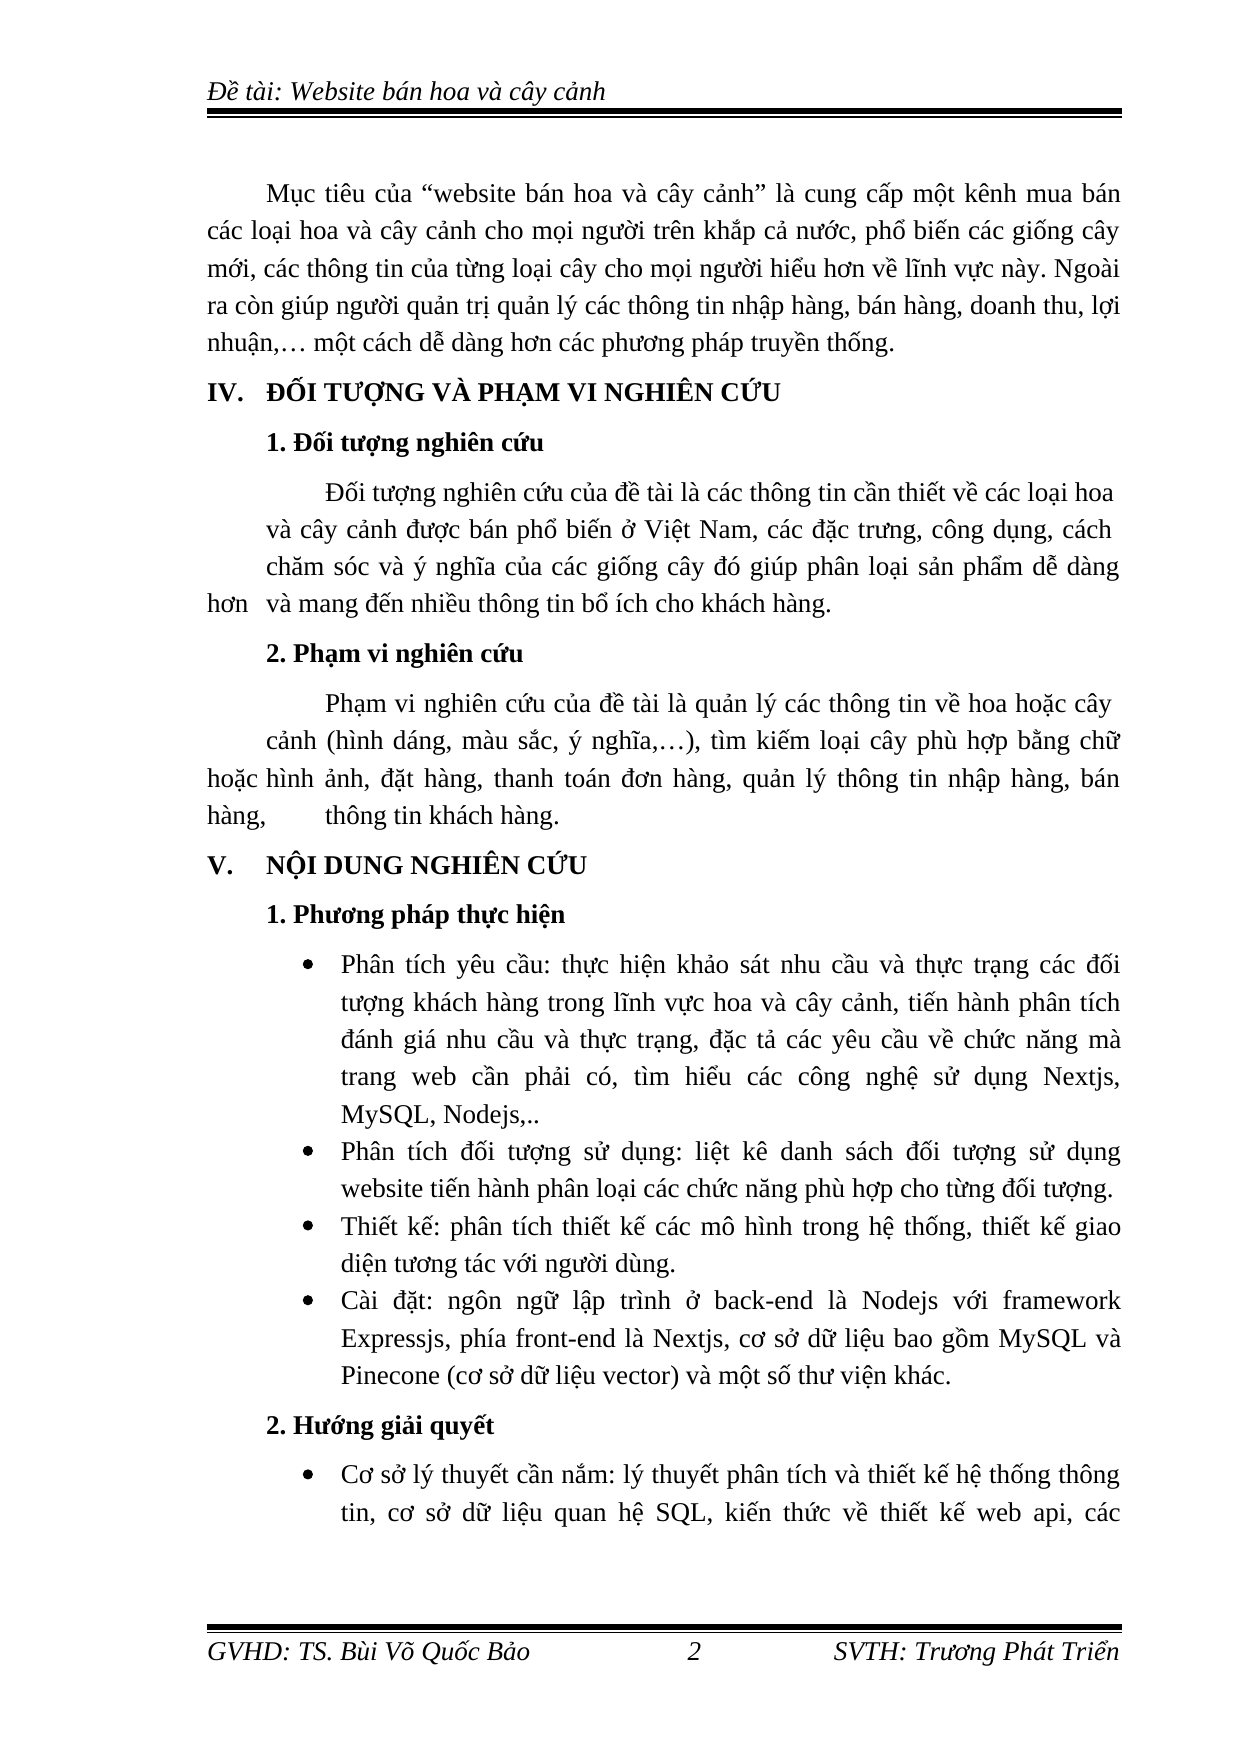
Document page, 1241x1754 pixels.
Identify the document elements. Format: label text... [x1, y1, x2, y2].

list Phân tích đối tượng sử dụng: liệt kê danh sách đối tượng sử dụng website tiến hành phân loại các chức năng phù hợp cho từng đối tượng. [303, 1135, 1122, 1203]
text Phạm vi nghiên cứu của đề tài là quản lý các thông tin về hoa hoặc cây cảnh (hình dáng, màu sắc, ý nghĩa,…), tìm kiếm loại cây phù hợp bằng chữ hoặc hình ảnh, đặt hàng, thanh toán đơn hàng, quản lý thông tin nhập hàng, bán hàng, thông tin khách hàng. [207, 687, 1122, 830]
text Đối tượng nghiên cứu của đề tài là các thông tin cần thiết về các loại hoa và cây cảnh được bán phổ biến ở Việt Nam, các đặc trưng, công dụng, cách chăm sóc và ý nghĩa của các giống cây đó giúp phân loại sản phẩm dễ dàng hơn và mang đến nhiều thông tin bổ ích cho khách hàng. [207, 476, 1122, 619]
text V. NỘI DUNG NGHIÊN CỨU [207, 849, 1122, 880]
text IV. ĐỐI TƯỢNG VÀ PHẠM VI NGHIÊN CỨU [207, 376, 1122, 407]
list Cài đặt: ngôn ngữ lập trình ở back-end là Nodejs với framework Expressjs, phía front-end là Nextjs, cơ sở dữ liệu bao gồm MySQL và Pinecone (cơ sở dữ liệu vector) và một số thư viện khác. [303, 1284, 1122, 1390]
text 1. Phương pháp thực hiện [207, 899, 1122, 930]
text 1. Đối tượng nghiên cứu [207, 426, 1122, 457]
text 2. Hướng giải quyết [207, 1409, 1122, 1440]
text 2. Phạm vi nghiên cứu [207, 637, 1122, 668]
list Thiết kế: phân tích thiết kế các mô hình trong hệ thống, thiết kế giao diện tương tác với người dùng. [303, 1210, 1122, 1278]
text Mục tiêu của “website bán hoa và cây cảnh” là cung cấp một kênh mua bán các loại hoa và cây cảnh cho mọi người trên khắp cả nước, phổ biến các giống cây mới, các thông tin của từng loại cây cho mọi người hiểu hơn về lĩnh vực này. Ngoài ra còn giúp người quản trị quản lý các thông tin nhập hàng, bán hàng, doanh thu, lợi nhuận,… một cách dễ dàng hơn các phương pháp truyền thống. [207, 177, 1122, 357]
list Phân tích yêu cầu: thực hiện khảo sát nhu cầu và thực trạng các đối tượng khách hàng trong lĩnh vực hoa và cây cảnh, tiến hành phân tích đánh giá nhu cầu và thực trạng, đặc tả các yêu cầu về chức năng mà trang web cần phải có, tìm hiểu các công nghệ sử dụng Nextjs, MySQL, Nodejs,.. [303, 948, 1122, 1129]
